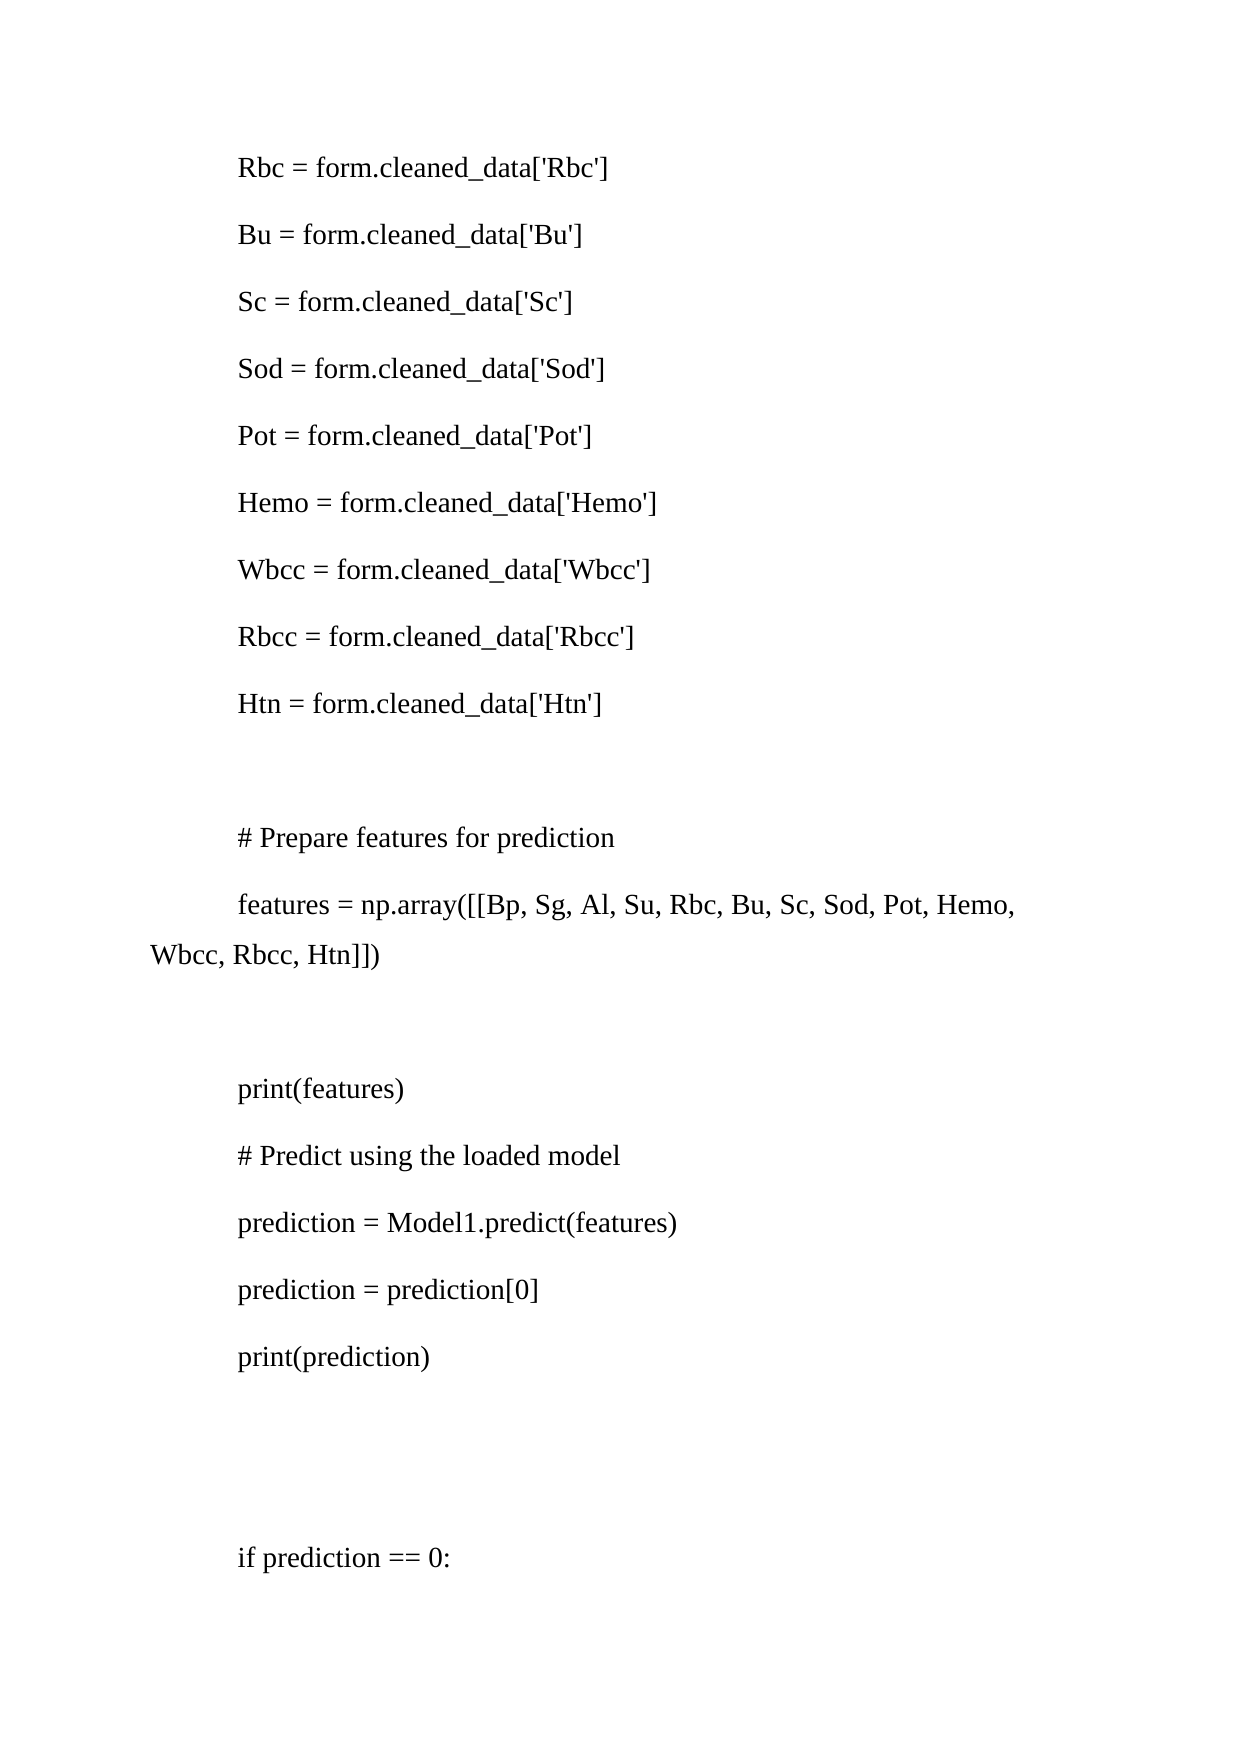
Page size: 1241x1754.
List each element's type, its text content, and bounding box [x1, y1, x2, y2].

text Sod = form.cleaned_data['Sod'] [150, 351, 1090, 384]
text Rbcc = form.cleaned_data['Rbcc'] [150, 619, 1090, 652]
text Rbc = form.cleaned_data['Rbc'] [150, 150, 1090, 183]
text Htn = form.cleaned_data['Htn'] [150, 686, 1090, 719]
text prediction = Model1.predict(features) [150, 1205, 1090, 1238]
text Wbcc = form.cleaned_data['Wbcc'] [150, 552, 1090, 585]
text # Predict using the loaded model [150, 1138, 1090, 1172]
text Sc = form.cleaned_data['Sc'] [150, 284, 1090, 317]
text # Prepare features for prediction [150, 820, 1090, 853]
text print(prediction) [150, 1339, 1090, 1372]
text Bu = form.cleaned_data['Bu'] [150, 217, 1090, 251]
text features = np.array([[Bp, Sg, Al, Su, Rbc, Bu, Sc, Sod, Pot, Hemo, Wbcc, Rbcc, Htn]]) [150, 887, 1090, 971]
text Pot = form.cleaned_data['Pot'] [150, 418, 1090, 451]
text Hemo = form.cleaned_data['Hemo'] [150, 485, 1090, 518]
text if prediction == 0: [150, 1540, 1090, 1573]
text print(features) [150, 1071, 1090, 1104]
text prediction = prediction[0] [150, 1272, 1090, 1306]
